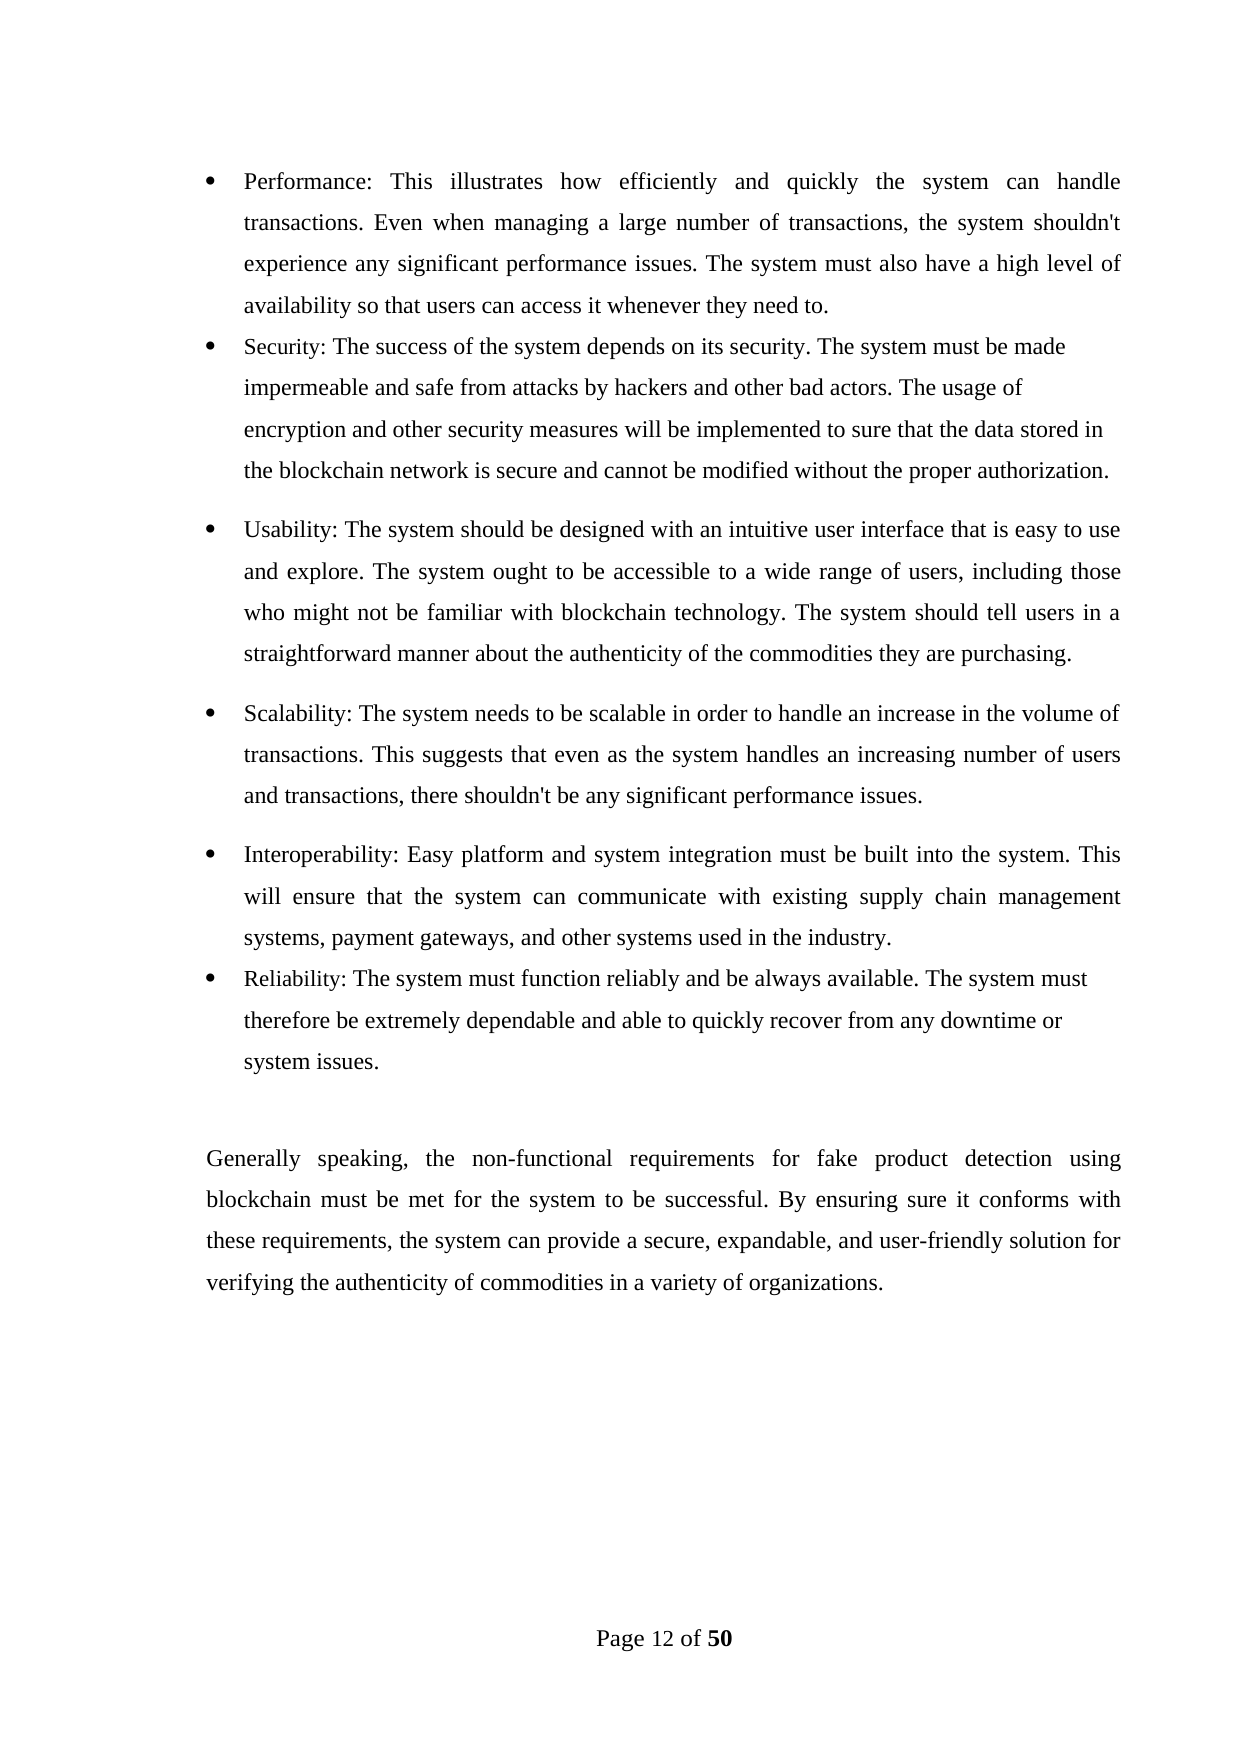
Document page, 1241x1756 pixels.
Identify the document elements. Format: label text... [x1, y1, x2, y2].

list Interoperability: Easy platform and system integration must be built into the system. This will ensure that the system can communicate with existing supply chain management systems, payment gateways, and other systems used in the industry. [206, 840, 1123, 951]
subtitle Generally speaking, the non-functional requirements for fake product detection using blockchain must be met for the system to be successful. By ensuring sure it conforms with these requirements, the system can provide a secure, expandable, and user-friendly solution for verifying the authenticity of commodities in a variety of organizations. [206, 1144, 1123, 1295]
list Usability: The system should be designed with an intuitive user interface that is easy to use and explore. The system ought to be accessible to a wide range of users, including those who might not be familiar with blockchain technology. The system should tell users in a straightforward manner about the authenticity of the commodities they are purchasing. [206, 515, 1123, 667]
list Scalability: The system needs to be scalable in order to handle an increase in the volume of transactions. This suggests that even as the system handles an increasing number of users and transactions, there shouldn't be any significant performance issues. [206, 698, 1123, 809]
list Security: The success of the system depends on its security. The system must be made impermeable and safe from attacks by hackers and other bad actors. The usage of encryption and other security measures will be implemented to sure that the data stored in the blockchain network is secure and cannot be modified without the proper authorization. [206, 332, 1123, 484]
list Reliability: The system must function reliably and be always available. The system must therefore be extremely dependable and able to quickly recover from any downtime or system issues. [206, 964, 1123, 1075]
list Performance: This illustrates how efficiently and quickly the system can handle transactions. Even when managing a large number of transactions, the system shouldn't experience any significant performance issues. The system must also have a high level of availability so that users can access it whenever they need to. [206, 167, 1123, 318]
